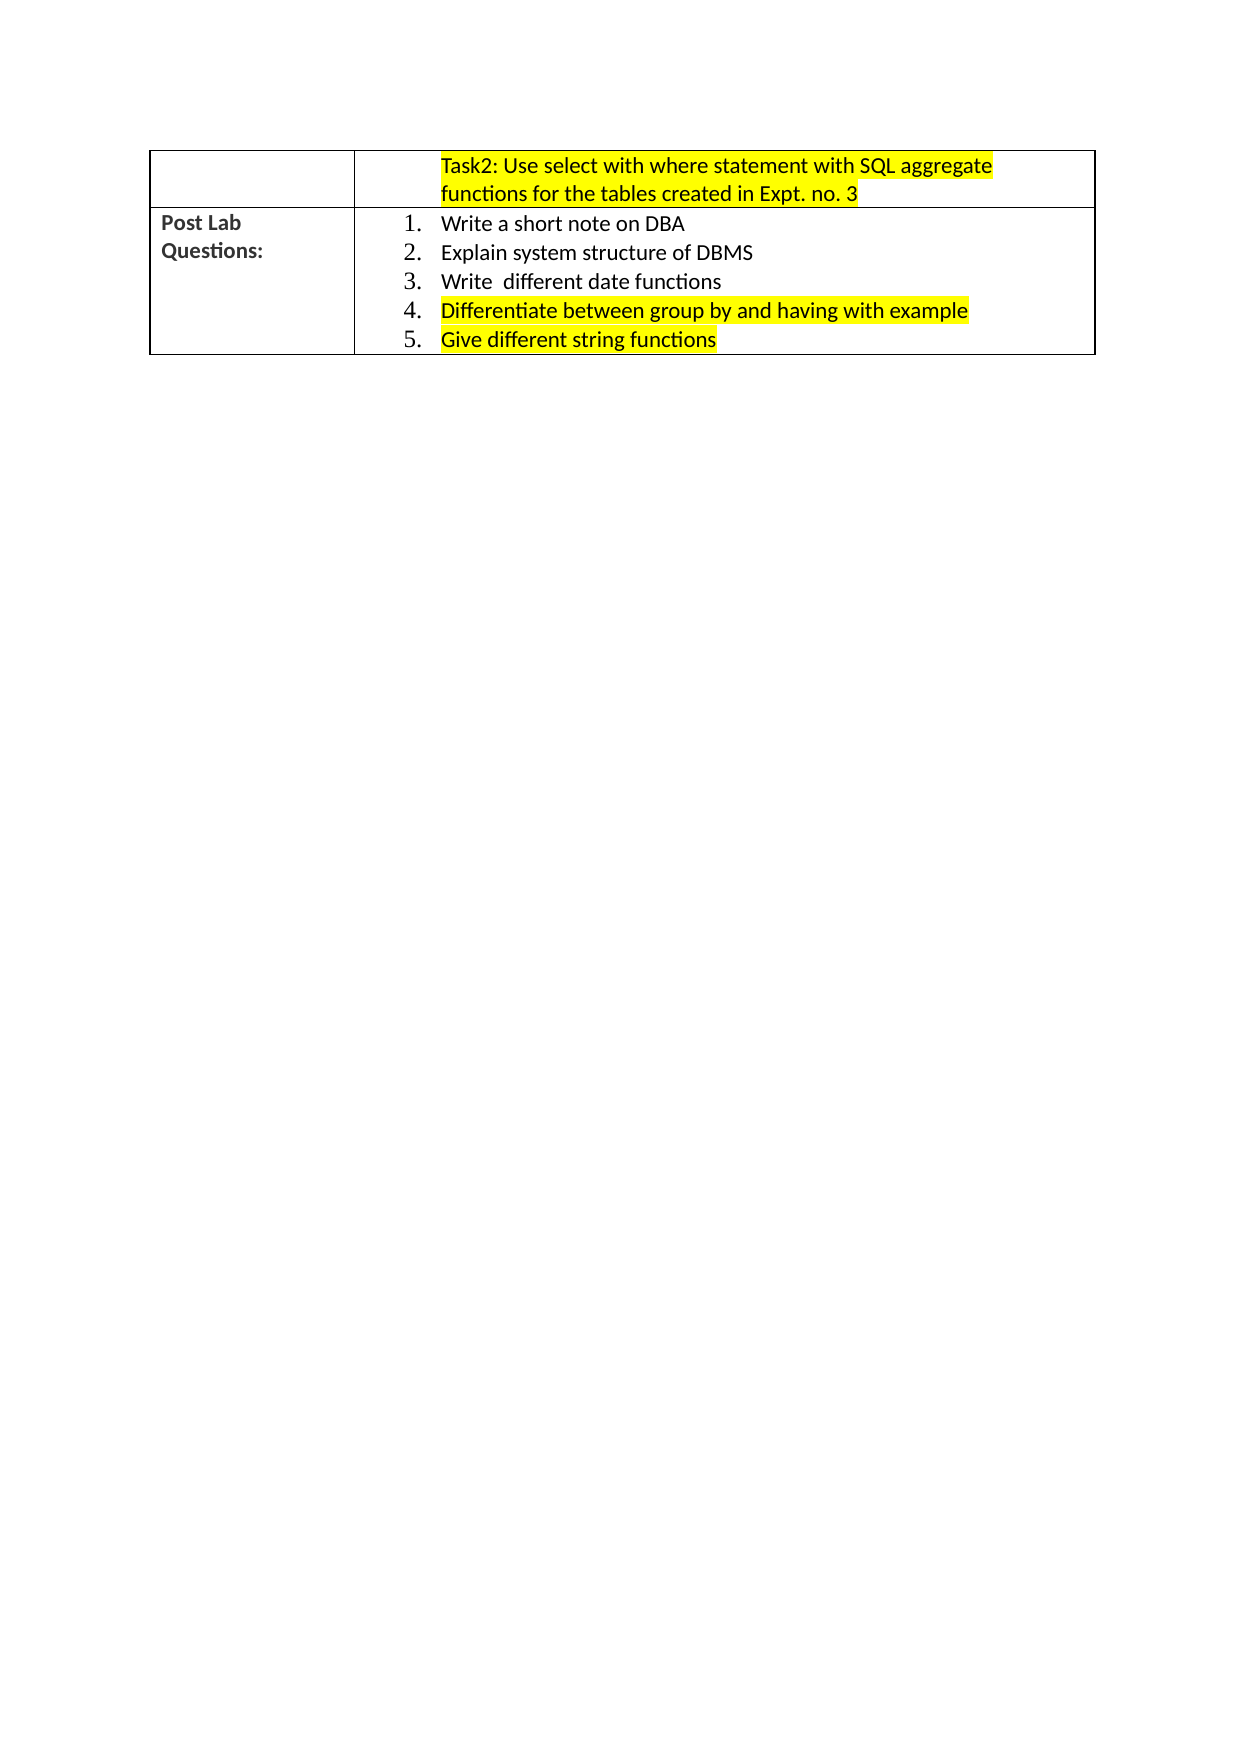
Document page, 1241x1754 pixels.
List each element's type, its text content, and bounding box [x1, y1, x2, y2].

table_cell Write a short note on DBA Explain system structure of DBMS Write different date functions Differentiate between group by and having with example Give different string functions [355, 208, 1094, 353]
table_cell [151, 151, 354, 207]
table_cell Post Lab Questions: [151, 208, 354, 353]
